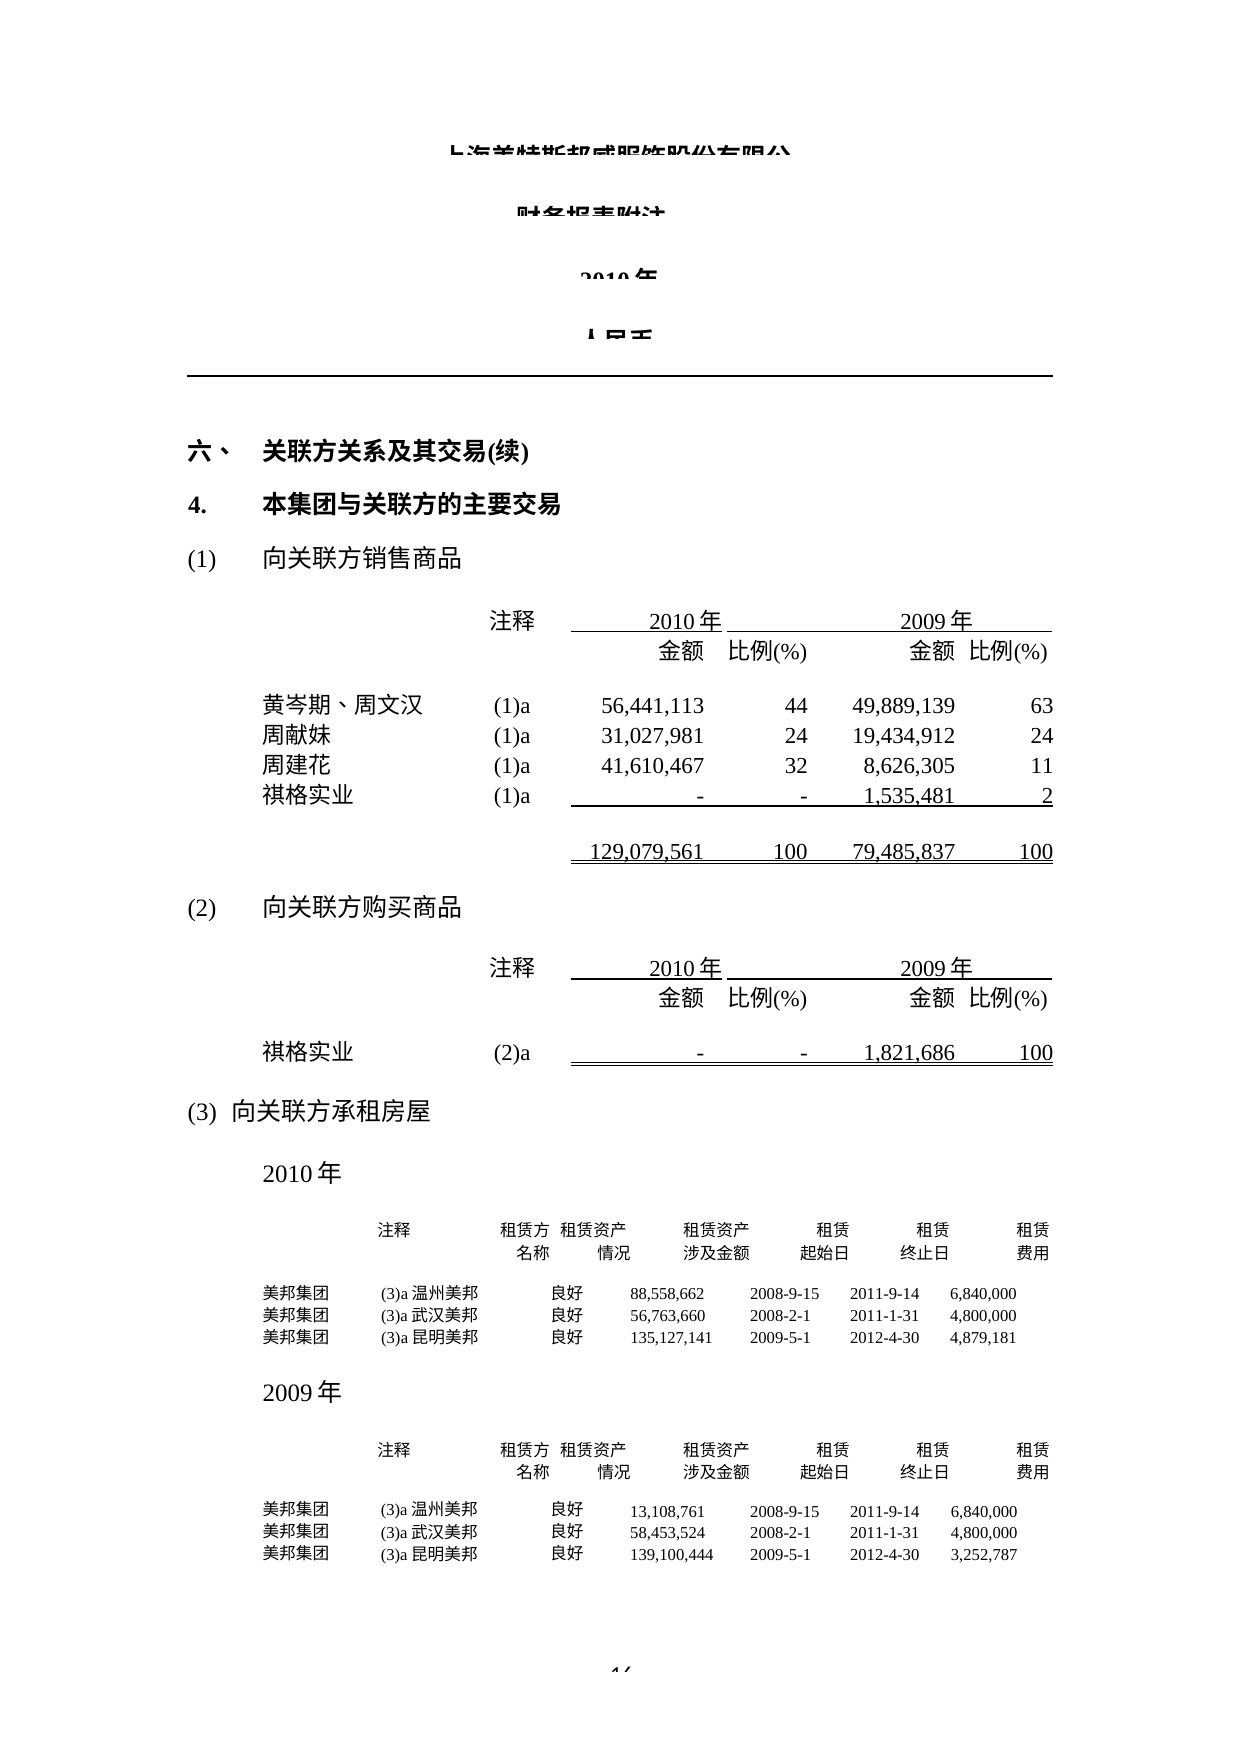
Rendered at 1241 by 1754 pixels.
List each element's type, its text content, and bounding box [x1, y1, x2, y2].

text 美邦集团 (3)a昆明美邦 良好 135,127,141 2009-5-1 2012-4-30 4,879,181 [262, 1326, 1054, 1348]
text 六、 关联方关系及其交易(续) [187, 430, 1054, 468]
text 注释 租赁方 租赁资产 租赁资产 租赁 租赁 租赁 名称 情况 涉及金额 起始日 终止日 费用 [377, 1219, 1050, 1264]
subtitle (3) 向关联方承租房屋 [185, 1094, 433, 1128]
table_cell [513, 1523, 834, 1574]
subtitle 2010年 [262, 1156, 1054, 1190]
text 注释 租赁方 租赁资产 租赁资产 租赁 租赁 租赁 名称 情况 涉及金额 起始日 终止日 费用 [377, 1440, 1050, 1483]
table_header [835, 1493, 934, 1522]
subtitle 周献妹 (1)a 31,027,981 24 19,434,912 24 [262, 720, 1065, 749]
subtitle 注释 2010年 2009年 金额 比例(%) 金额 比例(%) [489, 953, 1053, 1013]
text 美邦集团 (3)a武汉美邦 良好 56,763,660 2008-2-1 2011-1-31 4,800,000 [262, 1304, 1054, 1326]
subtitle (2) 向关联方购买商品 [187, 889, 1054, 923]
subtitle 祺格实业 (2)a - - 1,821,686 100 [262, 1036, 1067, 1067]
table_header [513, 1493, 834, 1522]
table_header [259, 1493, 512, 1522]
subtitle 注释 2010年 2009年 金额 比例(%) 金额 比例(%) [489, 606, 1053, 665]
subtitle 黄岑期、周文汉 (1)a 56,441,113 44 49,889,139 63 [262, 689, 1065, 720]
subtitle 2009年 [262, 1374, 1054, 1408]
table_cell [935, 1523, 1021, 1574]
subtitle (1) 向关联方销售商品 [187, 541, 1054, 574]
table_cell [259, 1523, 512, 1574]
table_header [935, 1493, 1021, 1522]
text 4. 本集团与关联方的主要交易 [188, 486, 1054, 520]
text 美邦集团 (3)a温州美邦 良好 88,558,662 2008-9-15 2011-9-14 6,840,000 [262, 1282, 1054, 1304]
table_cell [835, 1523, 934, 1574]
subtitle 周建花 (1)a 41,610,467 32 8,626,305 11 [262, 749, 1065, 779]
subtitle 129,079,561 100 79,485,837 100 [571, 838, 1067, 864]
subtitle 祺格实业 (1)a - - 1,535,481 2 [262, 779, 1067, 810]
